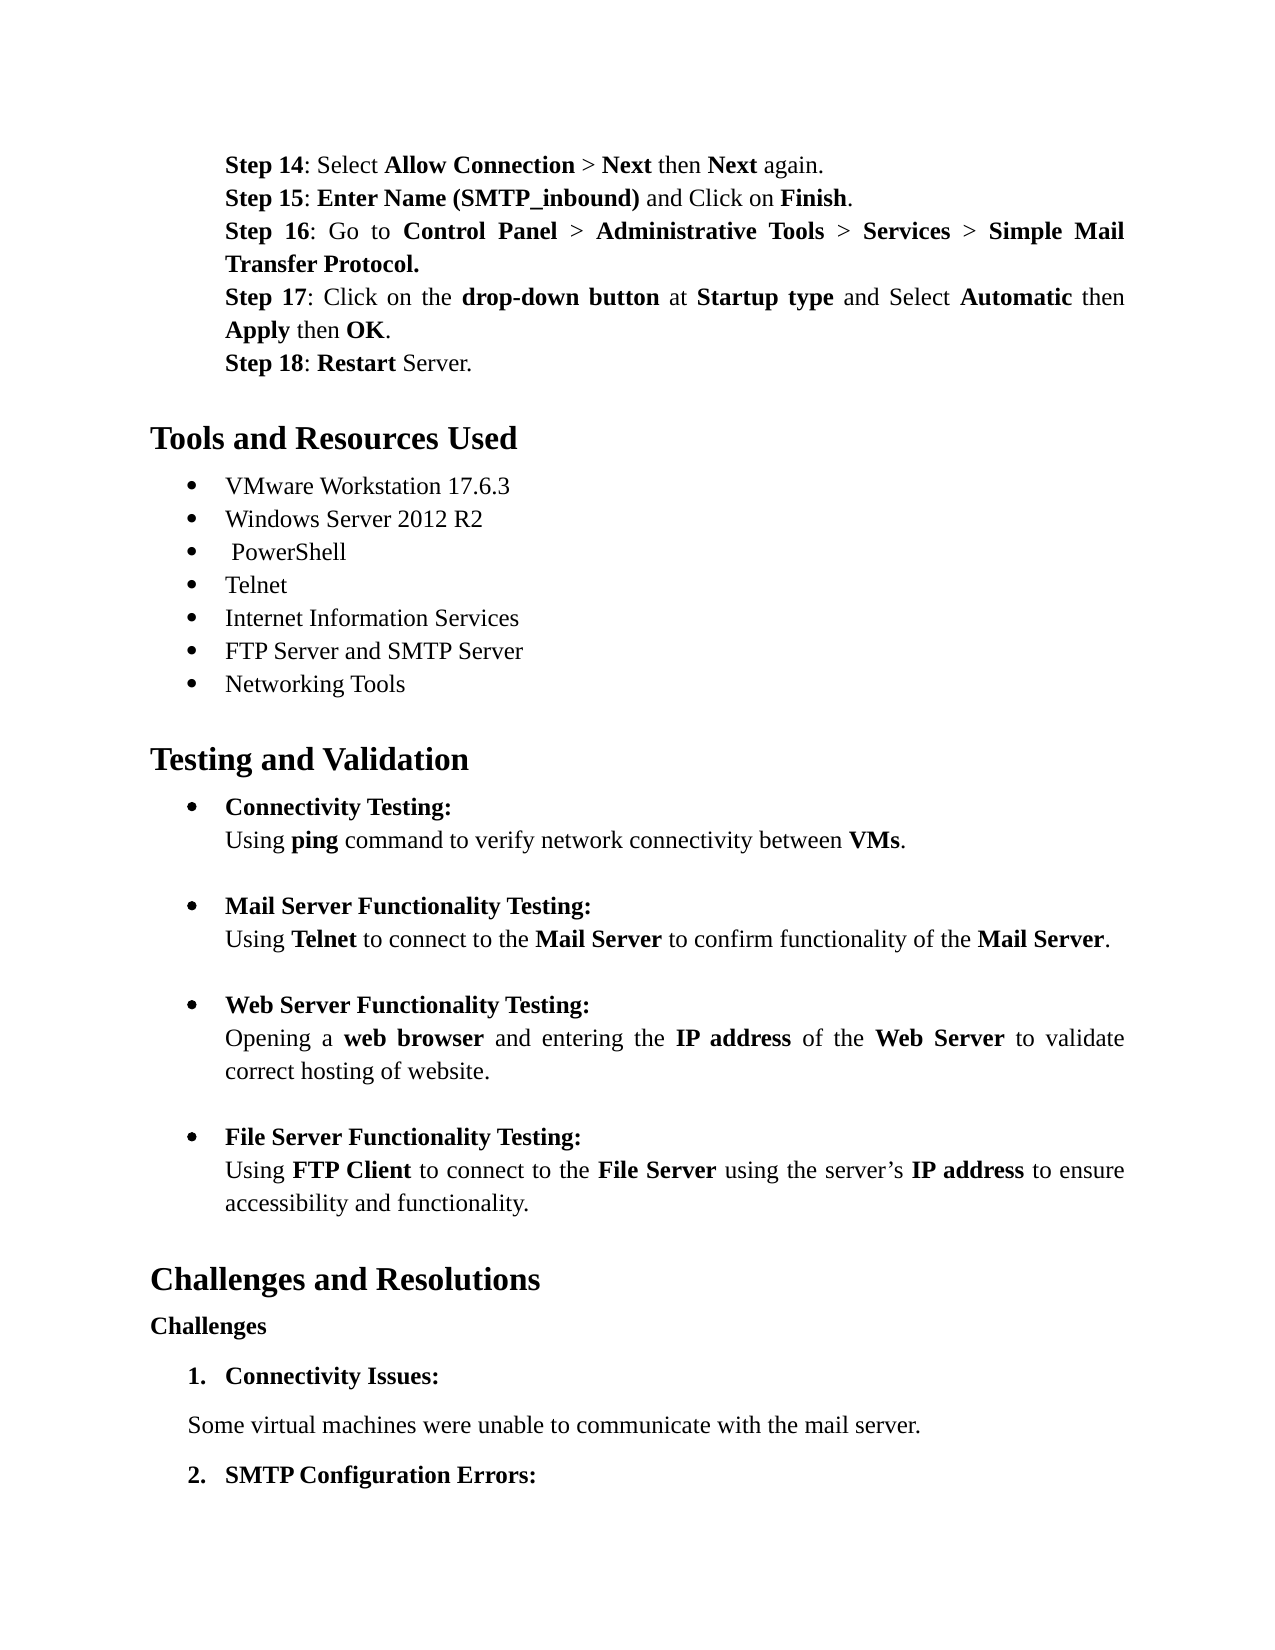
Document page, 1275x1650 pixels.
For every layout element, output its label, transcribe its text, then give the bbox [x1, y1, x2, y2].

list Step 14: Select Allow Connection > Next then Next again. [225, 150, 1125, 179]
list Internet Information Services [187, 603, 1125, 632]
text Some virtual machines were unable to communicate with the mail server. [187, 1411, 1125, 1439]
list Telnet [187, 570, 1125, 599]
list File Server Functionality Testing: [187, 1122, 1125, 1151]
list Step 16: Go to Control Panel > Administrative Tools > Services > Simple Mail Transfer Protocol. [225, 216, 1125, 278]
list PowerShell [187, 537, 1125, 566]
subtitle Tools and Resources Used [150, 419, 1125, 457]
list Step 15: Enter Name (SMTP_inbound) and Click on Finish. [225, 183, 1125, 212]
list FTP Server and SMTP Server [187, 636, 1125, 665]
list Using ping command to verify network connectivity between VMs. [225, 825, 1125, 854]
list Web Server Functionality Testing: [187, 990, 1125, 1019]
list Opening a web browser and entering the IP address of the Web Server to validate correct hosting of website. [225, 1023, 1125, 1085]
text Challenges [150, 1311, 1125, 1340]
list SMTP Configuration Errors: [187, 1460, 1125, 1489]
list Windows Server 2012 R2 [187, 504, 1125, 533]
list Using Telnet to connect to the Mail Server to confirm functionality of the Mail Server. [225, 924, 1125, 953]
list Connectivity Testing: [187, 792, 1125, 821]
list Step 18: Restart Server. [225, 348, 1125, 377]
list Mail Server Functionality Testing: [187, 891, 1125, 920]
list Networking Tools [187, 669, 1125, 698]
subtitle Challenges and Resolutions [150, 1259, 1125, 1297]
subtitle Testing and Validation [150, 740, 1125, 778]
list Connectivity Issues: [187, 1361, 1125, 1390]
list VMware Workstation 17.6.3 [187, 471, 1125, 500]
list Step 17: Click on the drop-down button at Startup type and Select Automatic then Apply then OK. [225, 282, 1125, 344]
list Using FTP Client to connect to the File Server using the server’s IP address to ensure accessibility and functionality. [225, 1155, 1125, 1217]
